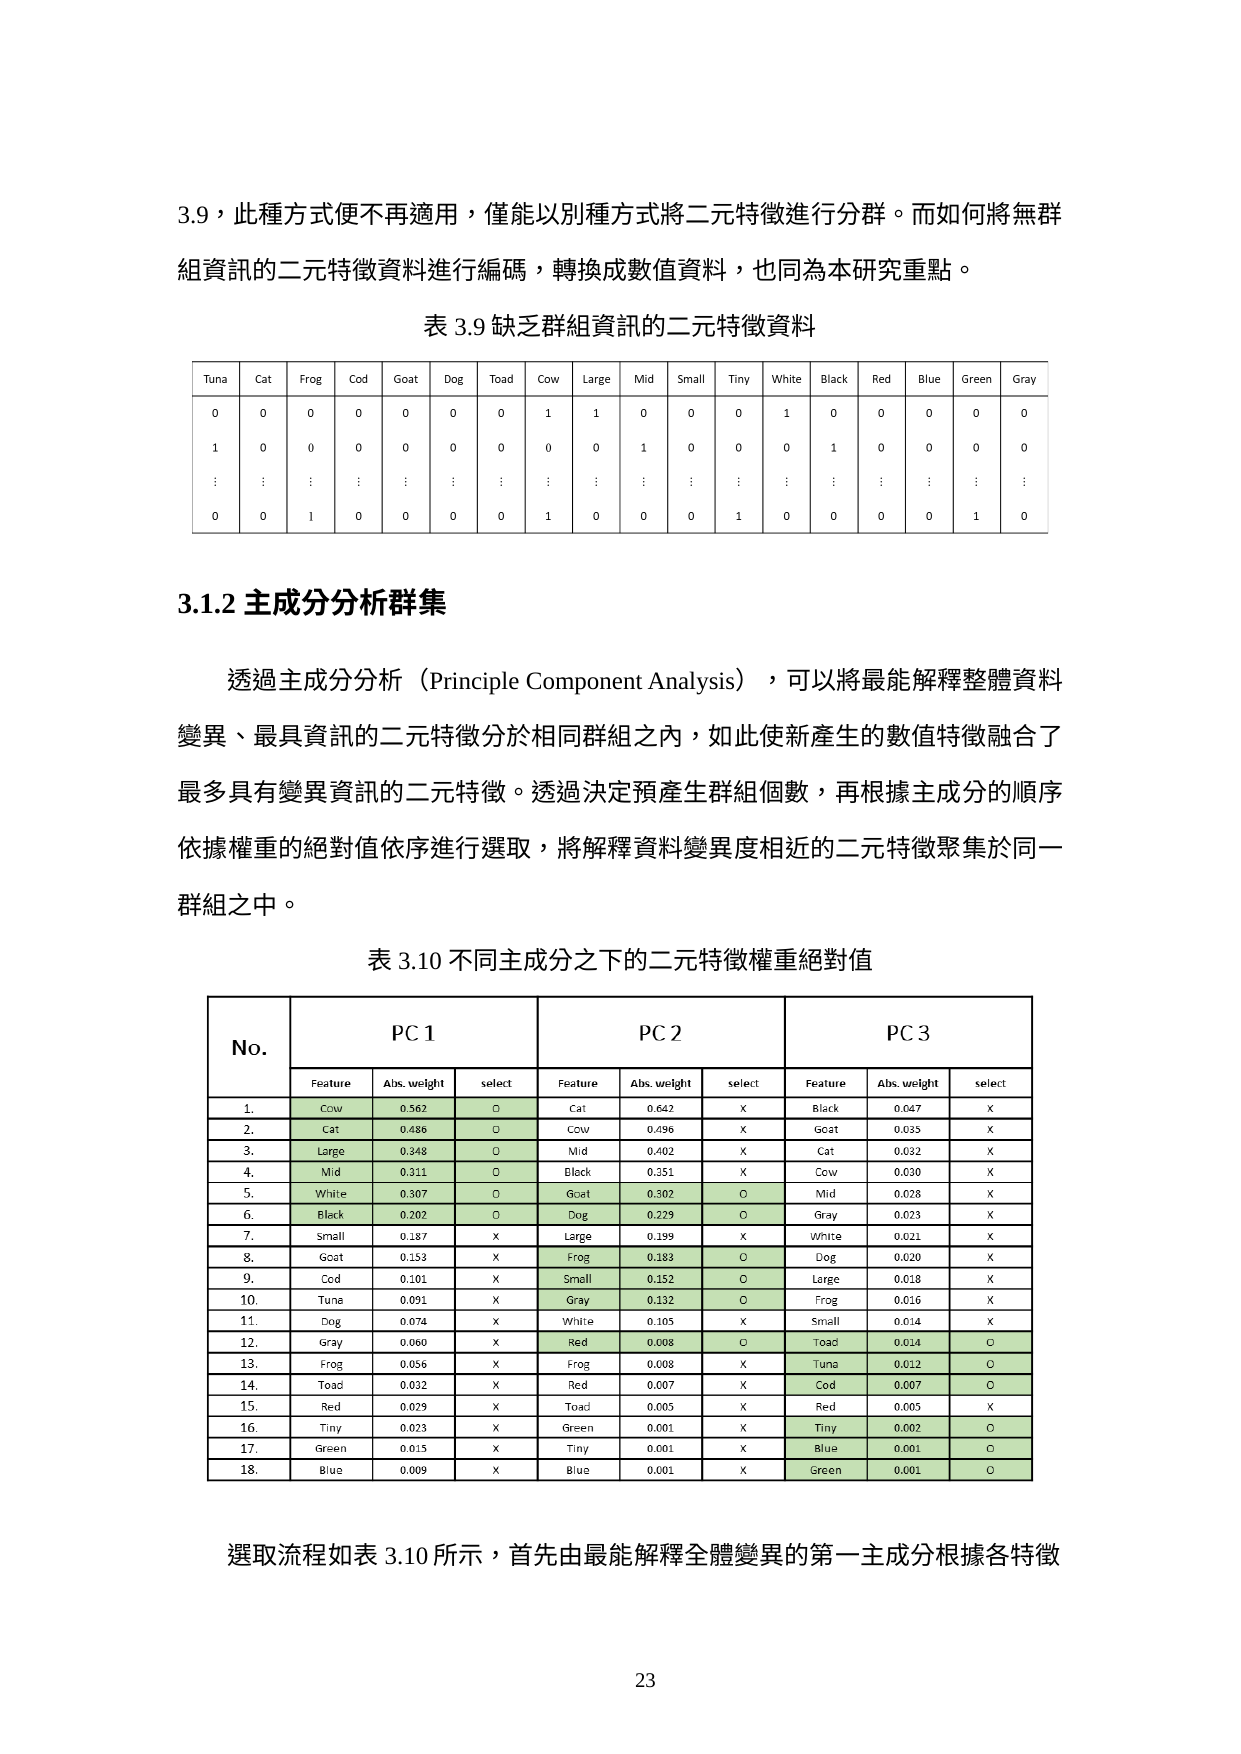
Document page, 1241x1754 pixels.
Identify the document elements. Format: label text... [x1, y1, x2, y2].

picture [206, 995, 1034, 1487]
picture [192, 361, 1049, 534]
text 透過主成分分析（Principle Component Analysis），可以將最能解釋整體資料變異、最具資訊的二元特徵分於相同群組之內，如此使新產生的數值特徵融合了最多具有變異資訊的二元特徵。透過決定預產生群組個數，再根據主成分的順序，依據權重的絕對值依序進行選取，將解釋資料變異度相近的二元特徵聚集於同一群組之中。 [177, 659, 1063, 922]
subtitle 主成分分析群集 [177, 563, 1063, 638]
